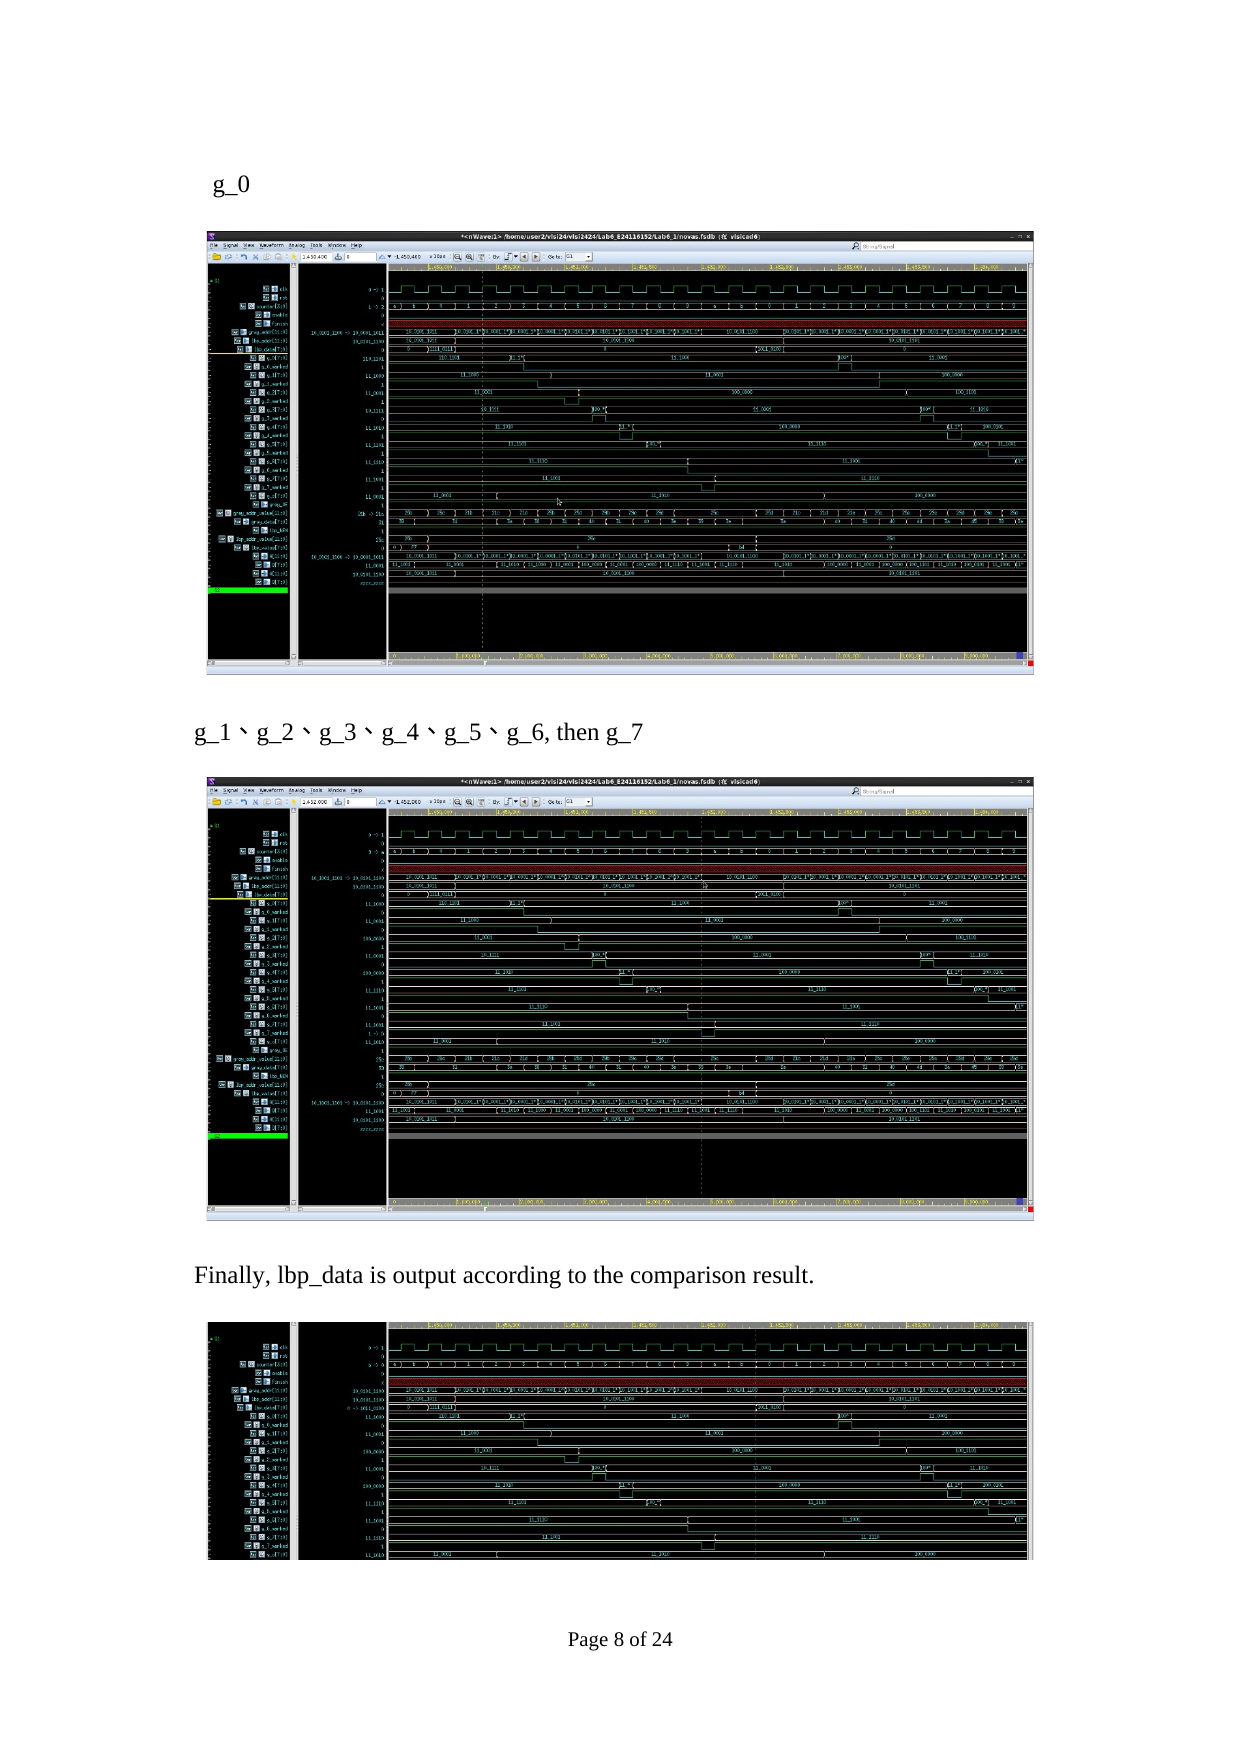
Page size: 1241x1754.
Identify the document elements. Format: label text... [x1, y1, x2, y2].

picture [206, 1322, 1034, 1560]
picture [206, 231, 1034, 675]
text g_0 [187, 164, 1053, 202]
picture [206, 777, 1034, 1221]
text Finally, lbp_data is output according to the comparison result. [187, 1256, 1053, 1294]
text g_1、g_2、g_3、g_4、g_5、g_6, then g_7 [187, 710, 1053, 748]
